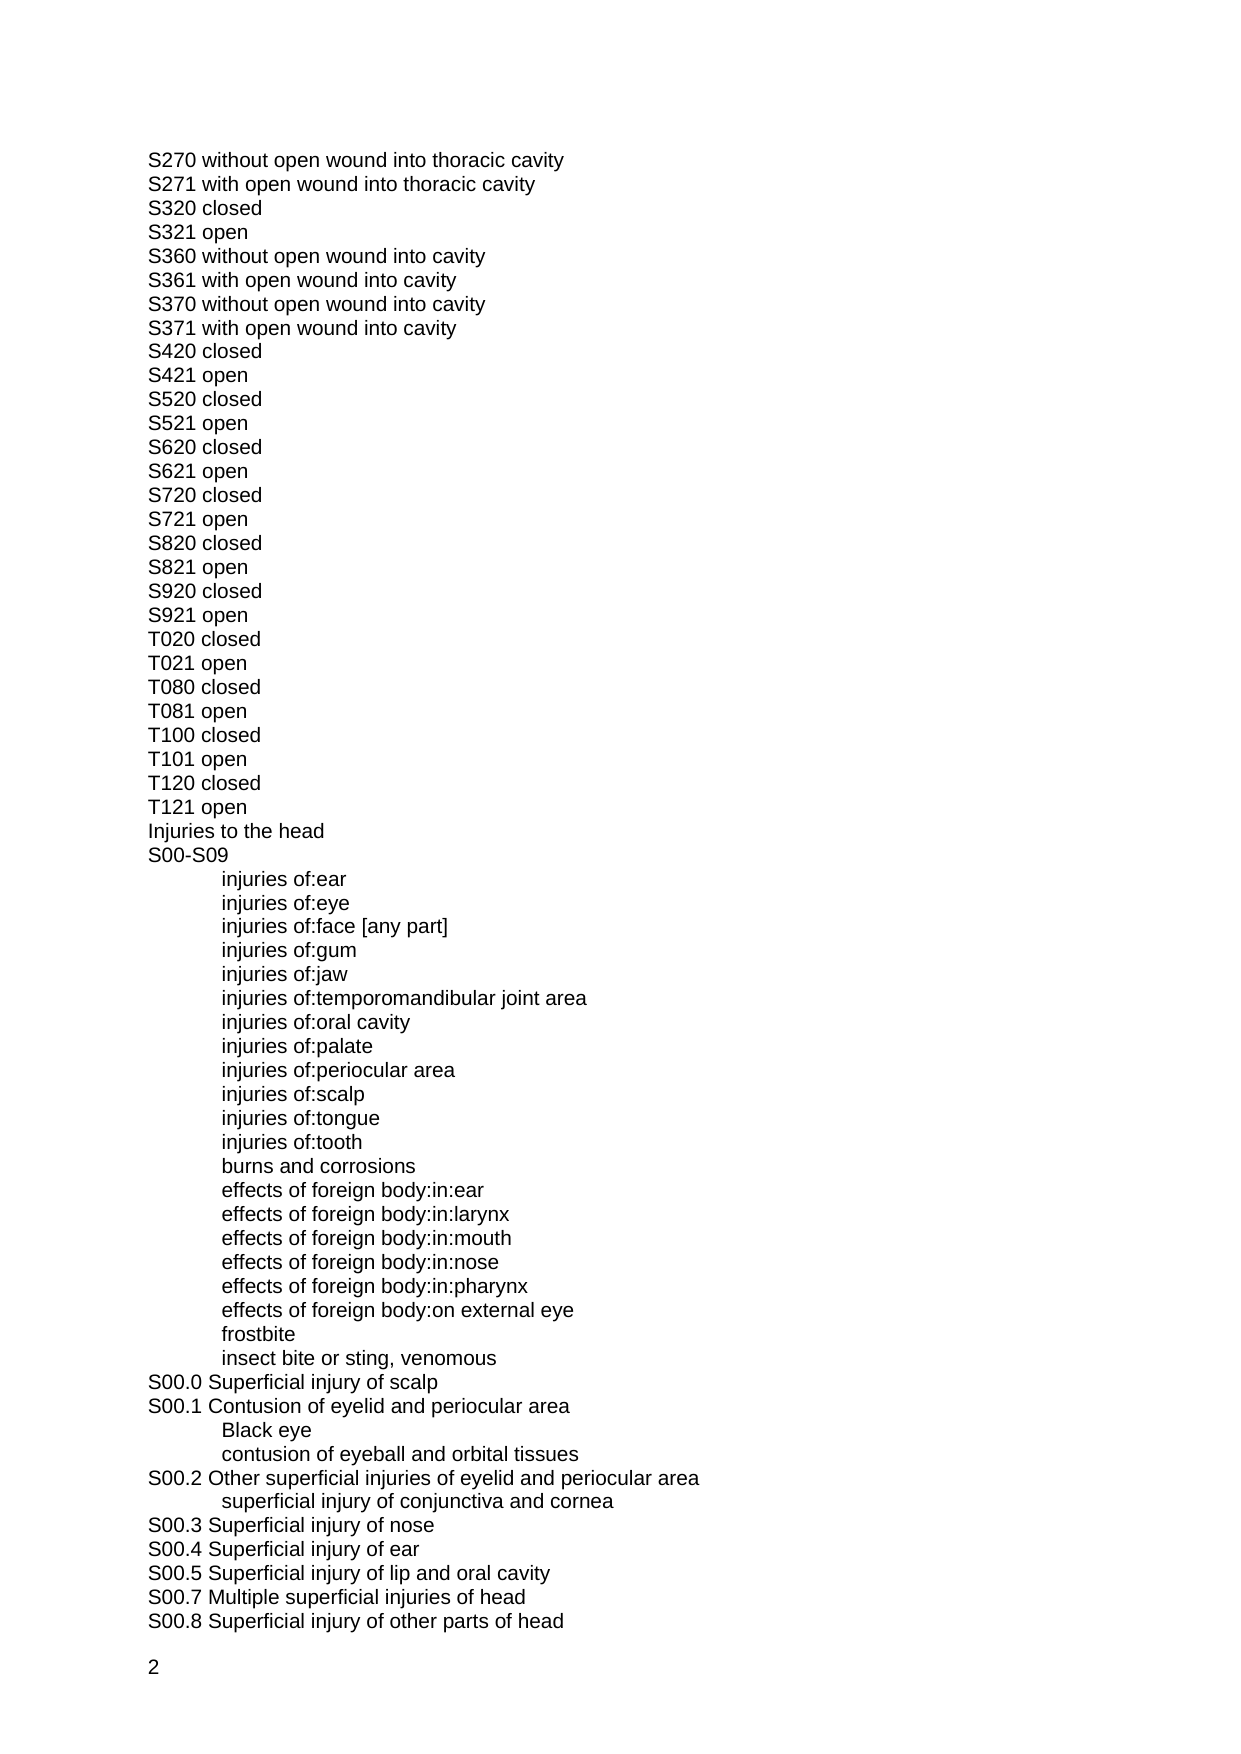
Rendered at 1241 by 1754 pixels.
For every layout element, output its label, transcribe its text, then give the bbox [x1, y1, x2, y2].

text effects of foreign body:in:ear [148, 1178, 1092, 1202]
text S360 without open wound into cavity [148, 243, 1092, 267]
text Injuries to the head [148, 818, 1092, 842]
text S520 closed [148, 387, 1092, 411]
text injuries of:eye [148, 890, 1092, 914]
text S00.7 Multiple superficial injuries of head [148, 1585, 1092, 1609]
text effects of foreign body:in:mouth [148, 1226, 1092, 1250]
text T081 open [148, 699, 1092, 723]
text S00-S09 [148, 842, 1092, 866]
text S00.4 Superficial injury of ear [148, 1537, 1092, 1561]
text S321 open [148, 219, 1092, 243]
text injuries of:ear [148, 866, 1092, 890]
text S820 closed [148, 531, 1092, 555]
text injuries of:periocular area [148, 1058, 1092, 1082]
text injuries of:tongue [148, 1106, 1092, 1130]
text injuries of:temporomandibular joint area [148, 986, 1092, 1010]
text injuries of:oral cavity [148, 1010, 1092, 1034]
text injuries of:face [any part] [148, 914, 1092, 938]
text S00.3 Superficial injury of nose [148, 1513, 1092, 1537]
text S00.5 Superficial injury of lip and oral cavity [148, 1561, 1092, 1585]
text injuries of:tooth [148, 1130, 1092, 1154]
text S371 with open wound into cavity [148, 315, 1092, 339]
text effects of foreign body:on external eye [148, 1298, 1092, 1322]
text S921 open [148, 603, 1092, 627]
text S271 with open wound into thoracic cavity [148, 172, 1092, 196]
text T080 closed [148, 675, 1092, 699]
text burns and corrosions [148, 1154, 1092, 1178]
text injuries of:jaw [148, 962, 1092, 986]
text S270 without open wound into thoracic cavity [148, 148, 1092, 172]
text S720 closed [148, 483, 1092, 507]
text S00.2 Other superficial injuries of eyelid and periocular area [148, 1465, 1092, 1489]
text effects of foreign body:in:pharynx [148, 1274, 1092, 1298]
text T021 open [148, 651, 1092, 675]
text S320 closed [148, 196, 1092, 219]
text T101 open [148, 747, 1092, 771]
text S361 with open wound into cavity [148, 267, 1092, 291]
text S370 without open wound into cavity [148, 291, 1092, 315]
text superficial injury of conjunctiva and cornea [148, 1489, 1092, 1513]
text T020 closed [148, 627, 1092, 651]
text T120 closed [148, 771, 1092, 794]
text S521 open [148, 411, 1092, 435]
text S721 open [148, 507, 1092, 531]
text S00.0 Superficial injury of scalp [148, 1369, 1092, 1393]
text effects of foreign body:in:nose [148, 1250, 1092, 1274]
text S821 open [148, 555, 1092, 579]
text S620 closed [148, 435, 1092, 459]
text effects of foreign body:in:larynx [148, 1202, 1092, 1226]
text injuries of:gum [148, 938, 1092, 962]
text S621 open [148, 459, 1092, 483]
text S00.8 Superficial injury of other parts of head [148, 1609, 1092, 1633]
text S920 closed [148, 579, 1092, 603]
text insect bite or sting, venomous [148, 1346, 1092, 1369]
text contusion of eyeball and orbital tissues [148, 1441, 1092, 1465]
text injuries of:scalp [148, 1082, 1092, 1106]
text frostbite [148, 1322, 1092, 1346]
text S421 open [148, 363, 1092, 387]
text Black eye [148, 1417, 1092, 1441]
text S420 closed [148, 339, 1092, 363]
text T100 closed [148, 723, 1092, 747]
text injuries of:palate [148, 1034, 1092, 1058]
text T121 open [148, 794, 1092, 818]
text S00.1 Contusion of eyelid and periocular area [148, 1393, 1092, 1417]
